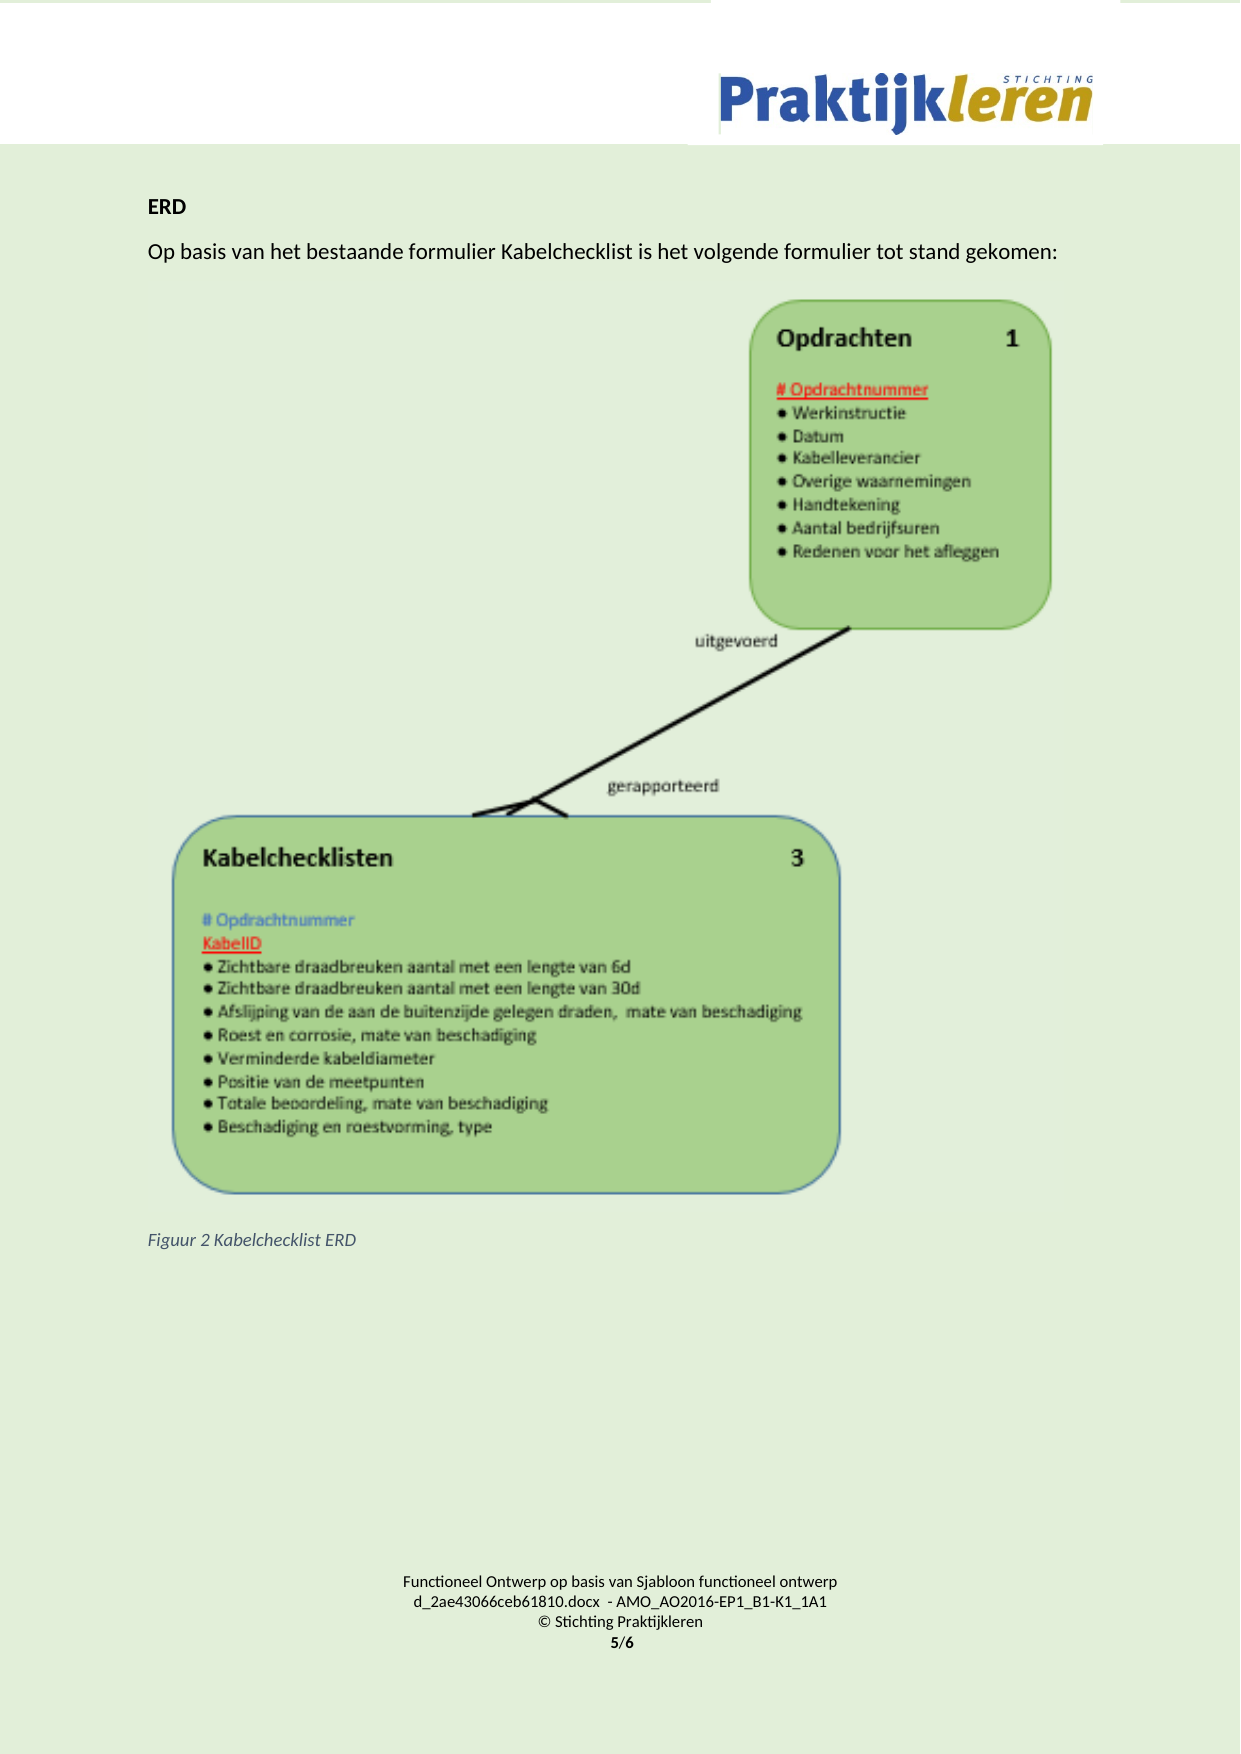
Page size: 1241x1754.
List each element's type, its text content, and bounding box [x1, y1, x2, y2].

picture [147, 281, 1065, 1212]
text Op basis van het bestaande formulier Kabelchecklist is het volgende formulier tot stand gekomen: [148, 237, 1093, 265]
picture [720, 73, 1093, 135]
text ERD [148, 192, 1093, 220]
